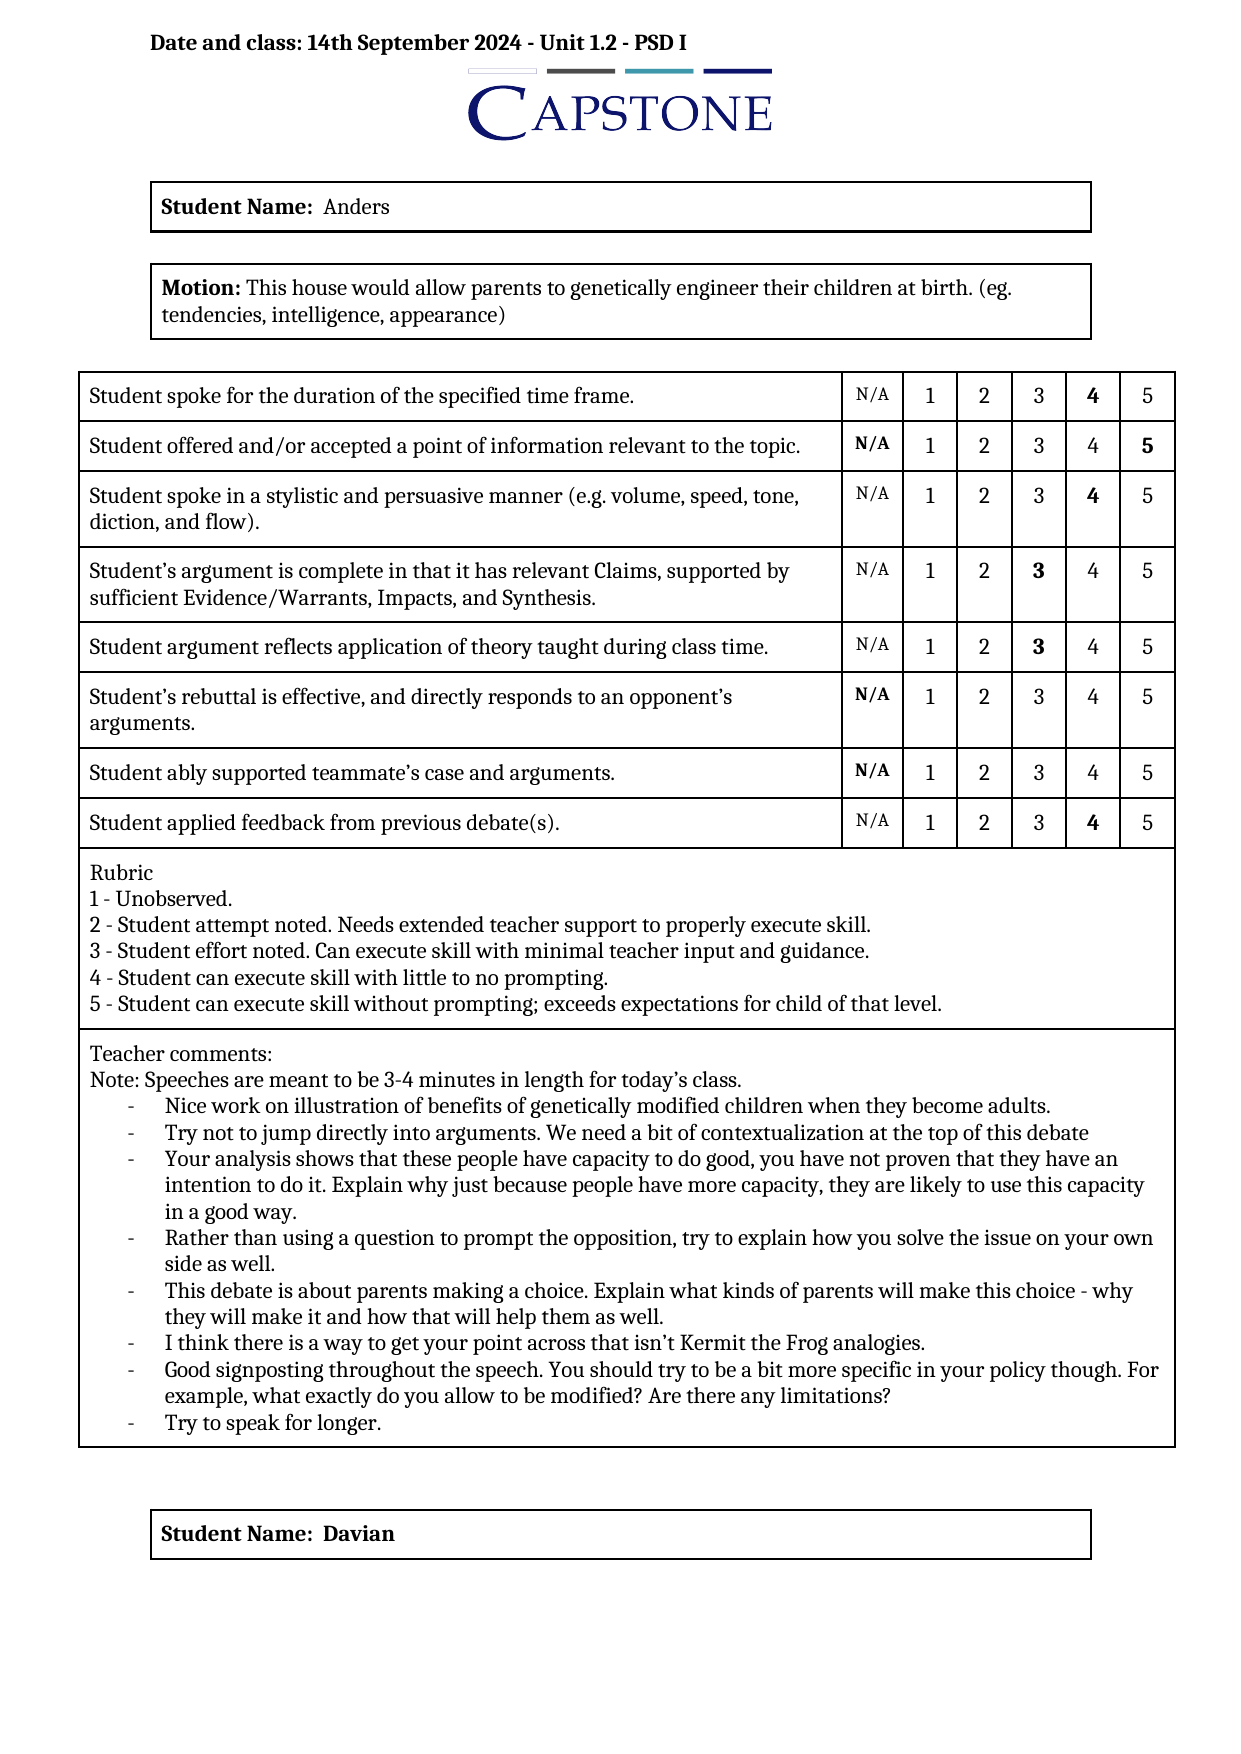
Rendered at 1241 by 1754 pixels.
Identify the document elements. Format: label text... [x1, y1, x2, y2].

table_header 4 [1067, 373, 1119, 420]
table_cell 3 [1013, 548, 1065, 621]
table_header 5 [1121, 373, 1174, 420]
picture [460, 60, 781, 147]
table_cell 4 [1067, 472, 1119, 546]
table_header Motion: This house would allow parents to genetically engineer their children at birth. (eg. tendencies, intelligence, appearance) [152, 265, 1090, 338]
table_cell 2 [958, 472, 1011, 546]
table_cell 5 [1121, 799, 1174, 847]
table_cell 3 [1013, 799, 1065, 847]
table_cell 5 [1121, 472, 1174, 546]
table_cell 5 [1121, 623, 1174, 671]
table_cell 4 [1067, 799, 1119, 847]
table_cell Student applied feedback from previous debate(s). [80, 799, 841, 847]
table_cell Student’s rebuttal is effective, and directly responds to an opponent’s arguments. [80, 673, 841, 747]
table_cell 1 [904, 472, 956, 546]
table_cell N/A [843, 548, 902, 621]
table_header N/A [843, 373, 902, 420]
table_cell 1 [904, 548, 956, 621]
table_cell 4 [1067, 548, 1119, 621]
table_cell 2 [958, 799, 1011, 847]
table_header 3 [1013, 373, 1065, 420]
table_cell 2 [958, 422, 1011, 470]
table_cell 5 [1121, 749, 1174, 797]
table_cell N/A [843, 799, 902, 847]
table_cell Student argument reflects application of theory taught during class time. [80, 623, 841, 671]
table_cell 2 [958, 673, 1011, 747]
table_cell 2 [958, 623, 1011, 671]
table_cell 3 [1013, 422, 1065, 470]
table_header Student Name: Davian [152, 1511, 1090, 1558]
table_cell 3 [1013, 472, 1065, 546]
table_cell N/A [843, 472, 902, 546]
table_cell Teacher comments: Note: Speeches are meant to be 3-4 minutes in length for today’s class. Nice work on illustration of benefits of genetically modified children when they become adults. Try not to jump directly into arguments. We need a bit of contextualization at the top of this debate Your analysis shows that these people have capacity to do good, you have not proven that they have an intention to do it. Explain why just because people have more capacity, they are likely to use this capacity in a good way. Rather than using a question to prompt the opposition, try to explain how you solve the issue on your own side as well. This debate is about parents making a choice. Explain what kinds of parents will make this choice - why they will make it and how that will help them as well. I think there is a way to get your point across that isn’t Kermit the Frog analogies. Good signposting throughout the speech. You should try to be a bit more specific in your policy though. For example, what exactly do you allow to be modified? Are there any limitations? Try to speak for longer. [80, 1030, 1174, 1446]
table_cell 1 [904, 623, 956, 671]
table_cell 4 [1067, 623, 1119, 671]
table_header Student Name: Anders [152, 183, 1090, 230]
table_cell 5 [1121, 673, 1174, 747]
table_cell 1 [904, 749, 956, 797]
table_cell Student offered and/or accepted a point of information relevant to the topic. [80, 422, 841, 470]
table_header Student spoke for the duration of the specified time frame. [80, 373, 841, 420]
table_cell 3 [1013, 749, 1065, 797]
table_cell 3 [1013, 623, 1065, 671]
table_cell 1 [904, 422, 956, 470]
table_cell 5 [1121, 422, 1174, 470]
table_cell 2 [958, 749, 1011, 797]
table_cell 1 [904, 673, 956, 747]
table_cell 4 [1067, 673, 1119, 747]
table_header 1 [904, 373, 956, 420]
table_cell 3 [1013, 673, 1065, 747]
table_cell Student ably supported teammate’s case and arguments. [80, 749, 841, 797]
table_cell 2 [958, 548, 1011, 621]
table_cell 1 [904, 799, 956, 847]
table_cell Student spoke in a stylistic and persuasive manner (e.g. volume, speed, tone, diction, and flow). [80, 472, 841, 546]
table_cell N/A [843, 623, 902, 671]
table_cell 4 [1067, 422, 1119, 470]
table_cell N/A [843, 749, 902, 797]
table_cell N/A [843, 673, 902, 747]
table_cell 5 [1121, 548, 1174, 621]
table_header 2 [958, 373, 1011, 420]
table_cell 4 [1067, 749, 1119, 797]
table_cell N/A [843, 422, 902, 470]
table_cell Rubric 1 - Unobserved. 2 - Student attempt noted. Needs extended teacher support to properly execute skill. 3 - Student effort noted. Can execute skill with minimal teacher input and guidance. 4 - Student can execute skill with little to no prompting. 5 - Student can execute skill without prompting; exceeds expectations for child of that level. [80, 849, 1174, 1028]
table_cell Student’s argument is complete in that it has relevant Claims, supported by sufficient Evidence/Warrants, Impacts, and Synthesis. [80, 548, 841, 621]
